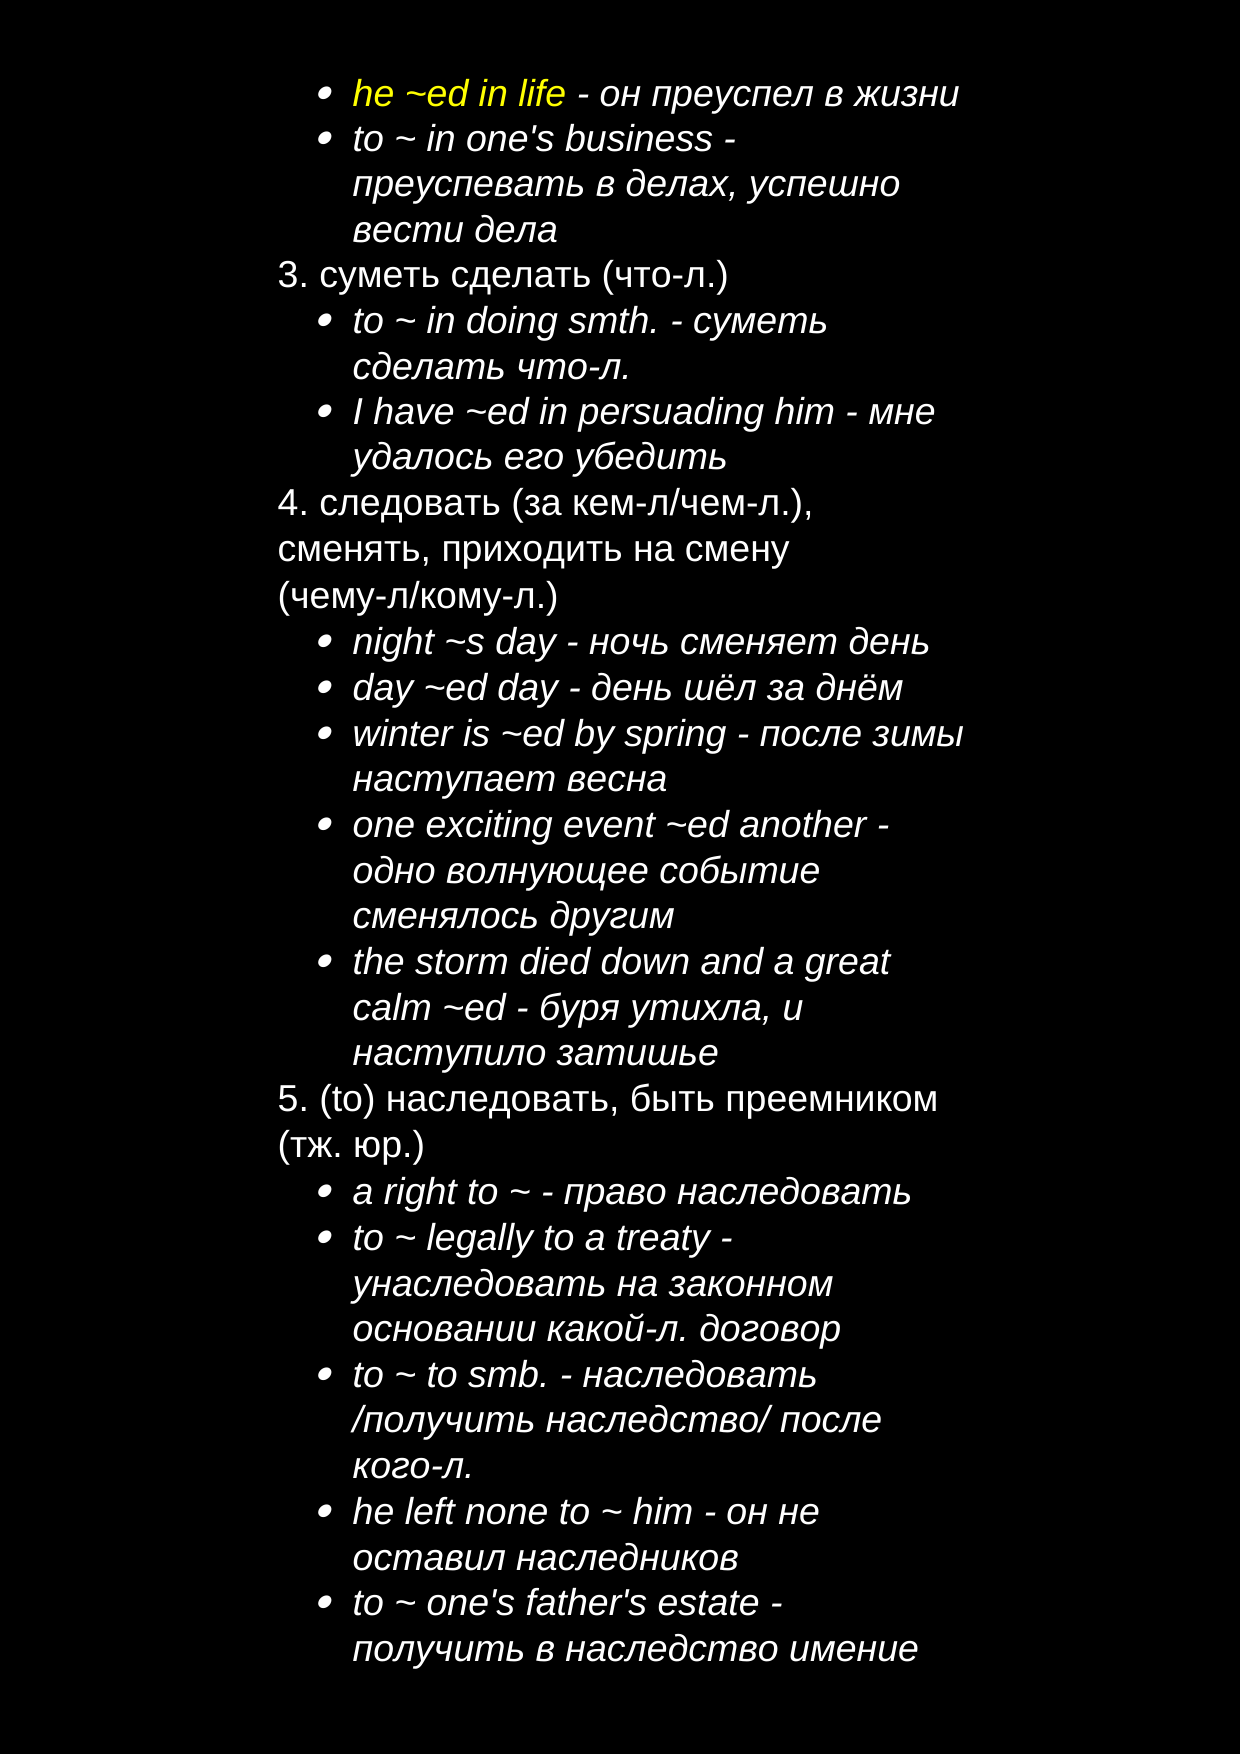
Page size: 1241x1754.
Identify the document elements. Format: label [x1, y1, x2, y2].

table_header [270, 62, 976, 1678]
